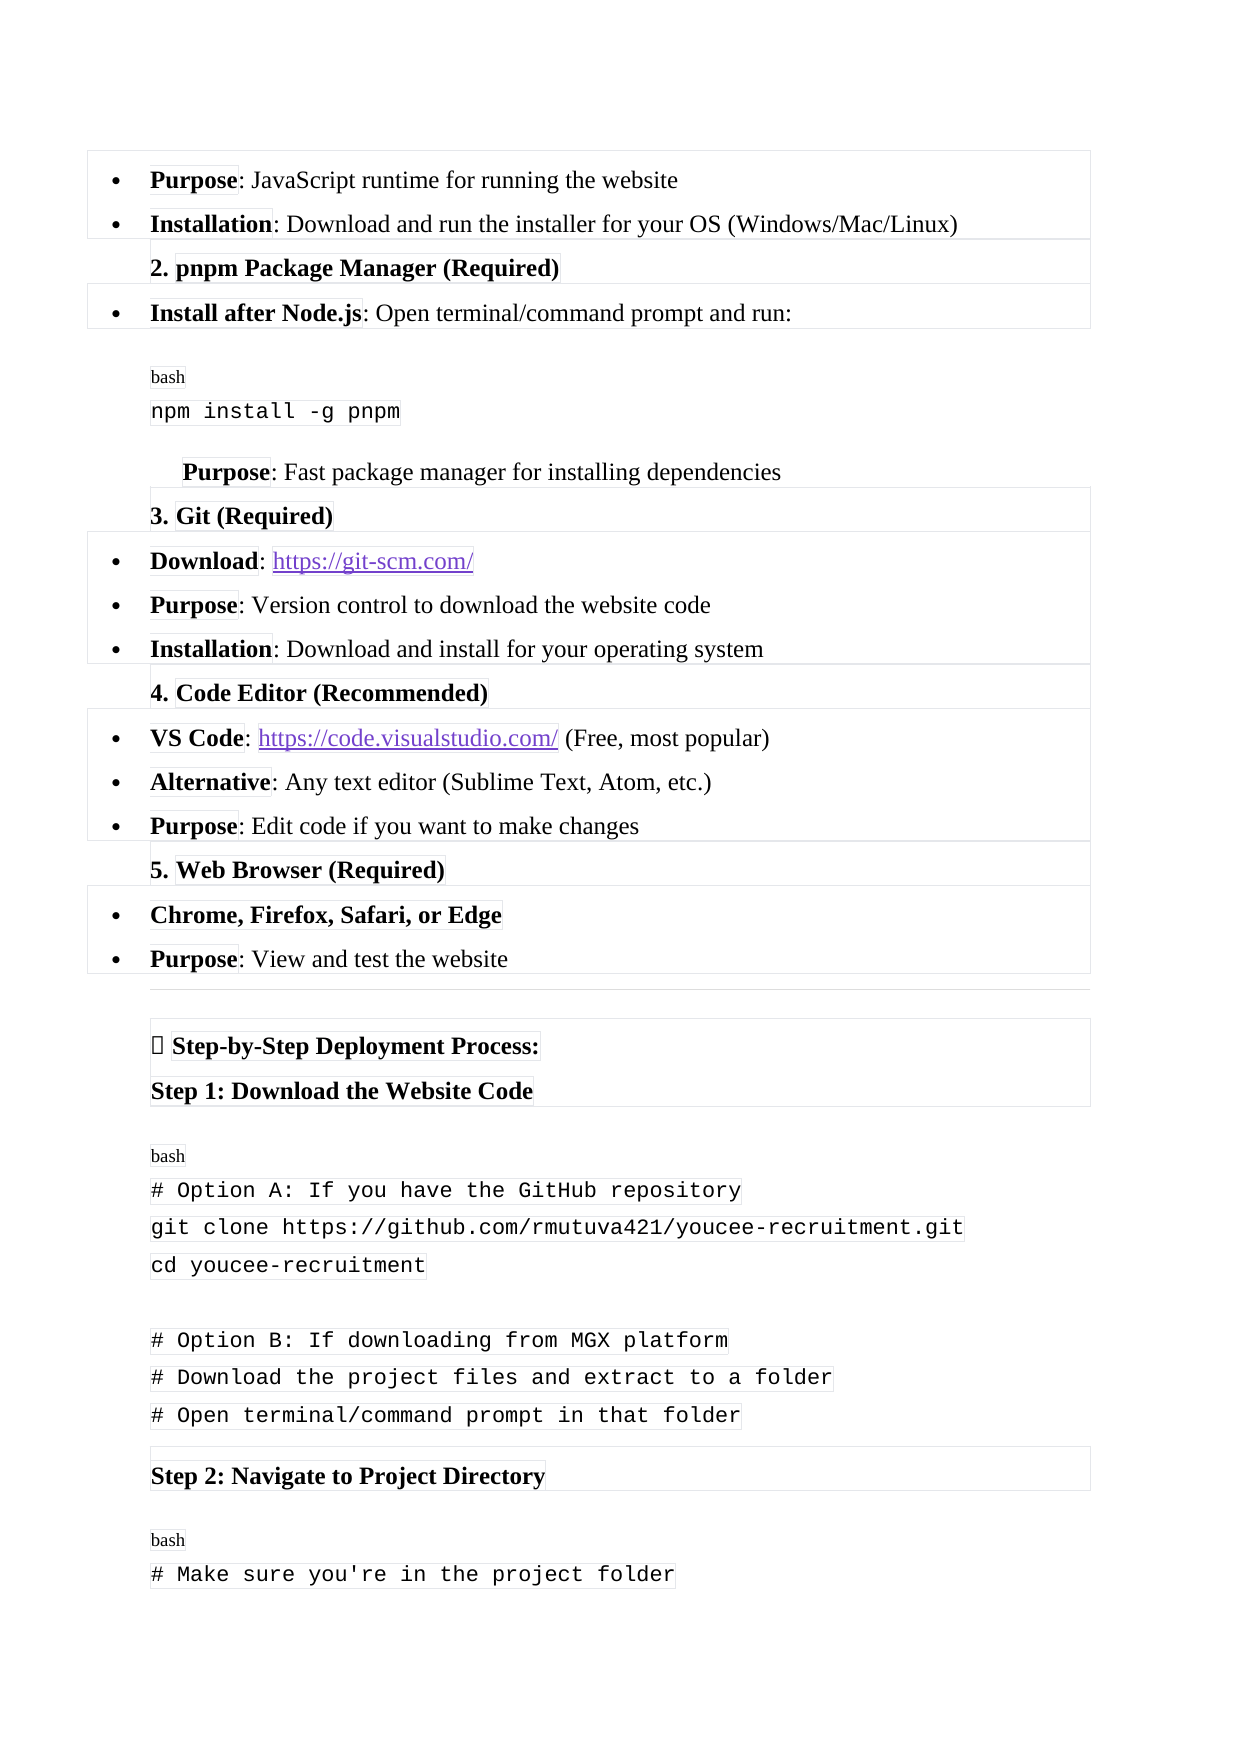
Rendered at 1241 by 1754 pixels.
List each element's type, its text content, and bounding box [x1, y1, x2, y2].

text # Download the project files and extract to a folder [150, 1354, 1090, 1392]
text npm install -g pnpm [150, 388, 1090, 426]
text bash [150, 1507, 1090, 1551]
list Installation: Download and run the installer for your OS (Windows/Mac/Linux) [88, 194, 1090, 238]
list Installation: Download and install for your operating system [88, 619, 1090, 663]
text 2. pnpm Package Manager (Required) [151, 240, 1090, 283]
list Install after Node.js: Open terminal/command prompt and run: [88, 284, 1090, 328]
list Download: https://git-scm.com/ [88, 532, 1090, 575]
text # Open terminal/command prompt in that folder [150, 1392, 1090, 1429]
text 4. Code Editor (Recommended) [151, 665, 1090, 708]
text # Option B: If downloading from MGX platform [150, 1317, 1090, 1354]
text bash [150, 1123, 1090, 1167]
list Purpose: Version control to download the website code [88, 575, 1090, 619]
list Purpose: View and test the website [88, 929, 1090, 973]
text bash [150, 345, 1090, 388]
list Purpose: Edit code if you want to make changes [88, 796, 1090, 840]
text 📁 Step-by-Step Deployment Process: [151, 1019, 1090, 1061]
text 3. Git (Required) [151, 488, 1090, 531]
list Alternative: Any text editor (Sublime Text, Atom, etc.) [88, 752, 1090, 796]
text  Purpose: Fast package manager for installing dependencies [150, 443, 1090, 486]
text git clone https://github.com/rmutuva421/youcee-recruitment.git [150, 1204, 1090, 1242]
list VS Code: https://code.visualstudio.com/ (Free, most popular) [88, 709, 1090, 752]
text cd youcee-recruitment [150, 1242, 1090, 1279]
text Step 2: Navigate to Project Directory [151, 1447, 1090, 1490]
list Chrome, Firefox, Safari, or Edge [88, 886, 1090, 929]
text # Option A: If you have the GitHub repository [150, 1167, 1090, 1204]
text 5. Web Browser (Required) [151, 842, 1090, 885]
text # Make sure you're in the project folder [150, 1551, 1090, 1588]
text Step 1: Download the Website Code [151, 1061, 1090, 1106]
list Purpose: JavaScript runtime for running the website [88, 151, 1090, 194]
